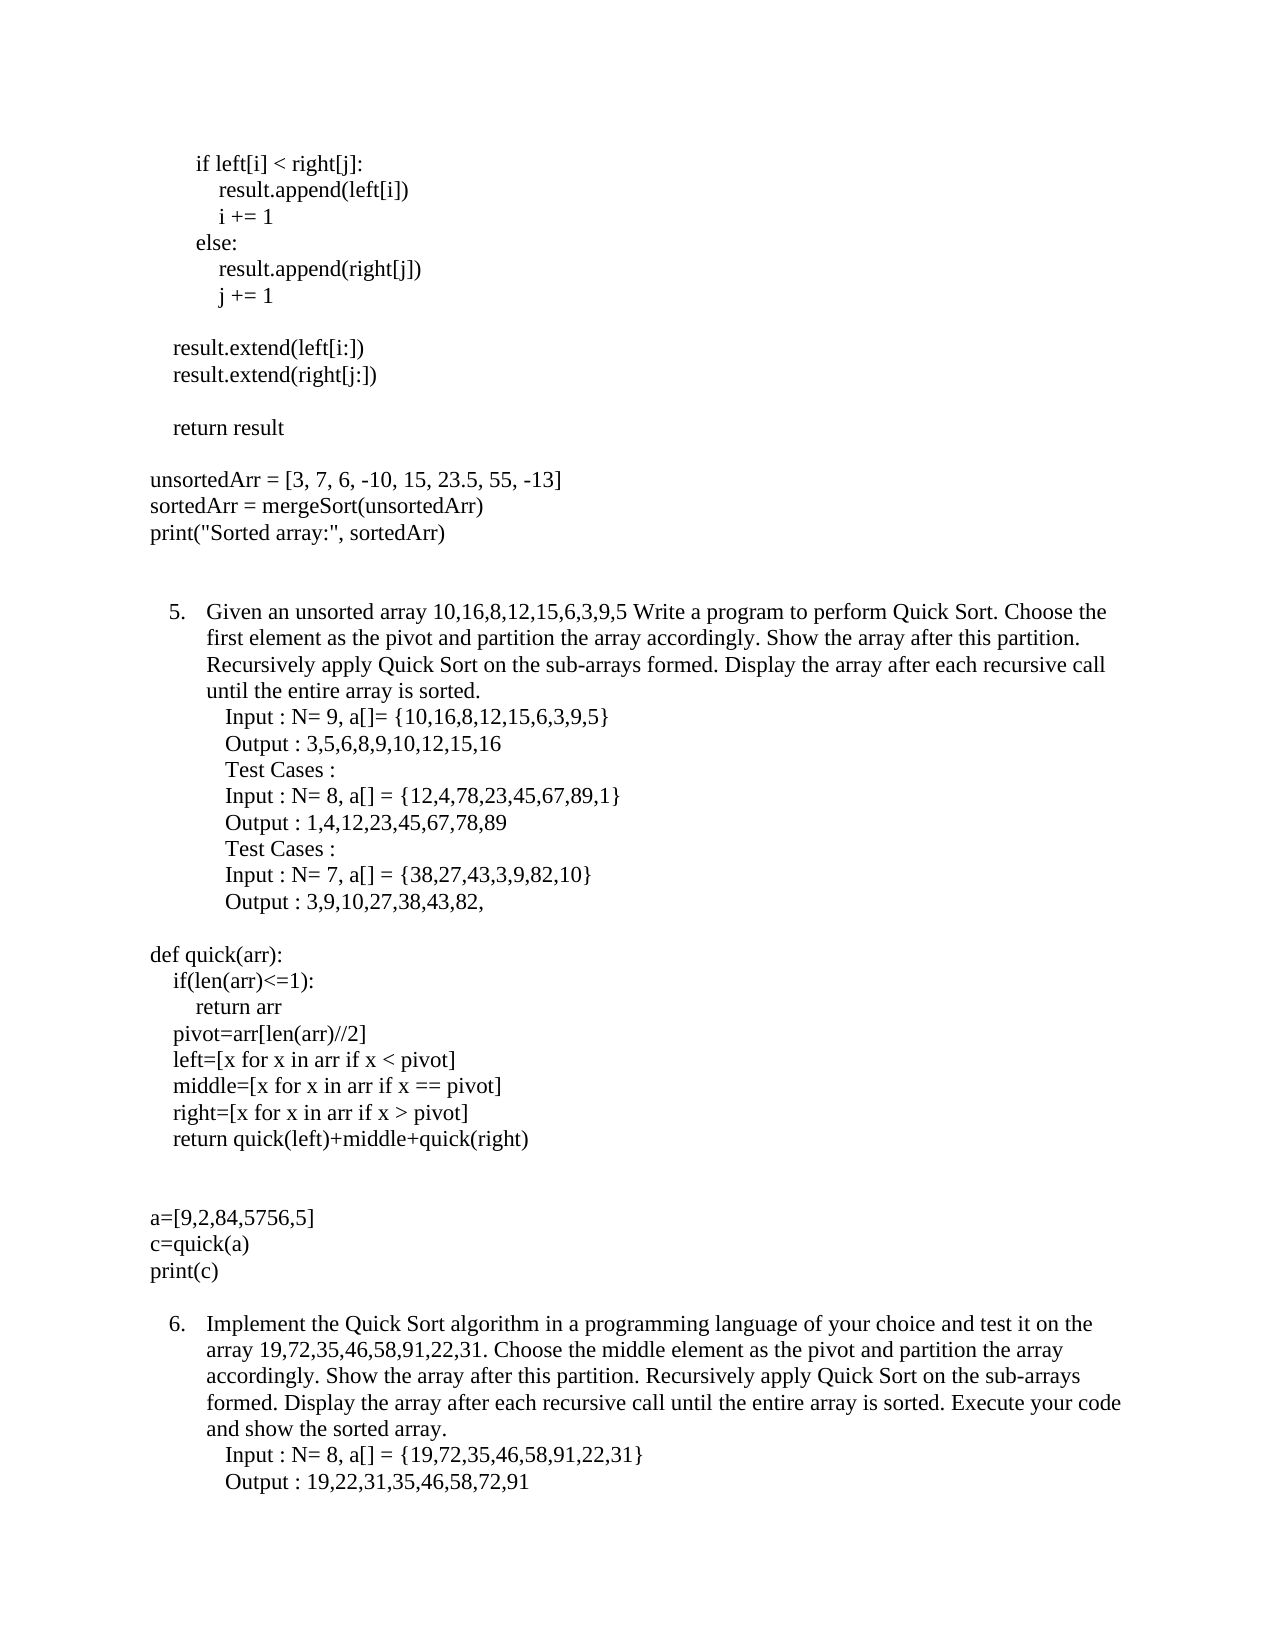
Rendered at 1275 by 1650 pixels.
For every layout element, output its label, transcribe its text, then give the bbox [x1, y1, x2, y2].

text return result [150, 413, 1125, 440]
text c=quick(a) [150, 1231, 1125, 1257]
text result.append(left[i]) [150, 176, 1125, 203]
text right=[x for x in arr if x > pivot] [150, 1099, 1125, 1125]
text if left[i] < right[j]: [150, 150, 1125, 176]
text j += 1 [150, 282, 1125, 308]
text Input : N= 9, a[]= {10,16,8,12,15,6,3,9,5} [225, 703, 1125, 730]
text sortedArr = mergeSort(unsortedArr) [150, 493, 1125, 519]
text i += 1 [150, 203, 1125, 229]
text print("Sorted array:", sortedArr) [150, 519, 1125, 545]
text Input : N= 8, a[] = {12,4,78,23,45,67,89,1} [225, 782, 1125, 809]
text unsortedArr = [3, 7, 6, -10, 15, 23.5, 55, -13] [150, 466, 1125, 493]
text Input : N= 7, a[] = {38,27,43,3,9,82,10} [225, 862, 1125, 888]
text result.extend(right[j:]) [150, 361, 1125, 387]
text left=[x for x in arr if x < pivot] [150, 1046, 1125, 1072]
text return quick(left)+middle+quick(right) [150, 1125, 1125, 1151]
text return arr [150, 993, 1125, 1020]
text Test Cases : [225, 756, 1125, 782]
list Given an unsorted array 10,16,8,12,15,6,3,9,5 Write a program to perform Quick Sort. Choose the first element as the pivot and partition the array accordingly. Show the array after this partition. Recursively apply Quick Sort on the sub-arrays formed. Display the array after each recursive call until the entire array is sorted. [169, 598, 1125, 703]
text result.append(right[j]) [150, 255, 1125, 282]
text result.extend(left[i:]) [150, 334, 1125, 361]
text Output : 1,4,12,23,45,67,78,89 [225, 809, 1125, 835]
text else: [150, 229, 1125, 255]
text Output : 3,5,6,8,9,10,12,15,16 [225, 730, 1125, 756]
text a=[9,2,84,5756,5] [150, 1204, 1125, 1231]
text Test Cases : [225, 835, 1125, 862]
text def quick(arr): [150, 941, 1125, 967]
text Output : 19,22,31,35,46,58,72,91 [225, 1468, 1125, 1494]
text print(c) [150, 1257, 1125, 1283]
text if(len(arr)<=1): [150, 967, 1125, 993]
text middle=[x for x in arr if x == pivot] [150, 1072, 1125, 1099]
text Input : N= 8, a[] = {19,72,35,46,58,91,22,31} [225, 1441, 1125, 1468]
text Output : 3,9,10,27,38,43,82, [225, 888, 1125, 914]
list Implement the Quick Sort algorithm in a programming language of your choice and test it on the array 19,72,35,46,58,91,22,31. Choose the middle element as the pivot and partition the array accordingly. Show the array after this partition. Recursively apply Quick Sort on the sub-arrays formed. Display the array after each recursive call until the entire array is sorted. Execute your code and show the sorted array. [169, 1309, 1125, 1441]
text pivot=arr[len(arr)//2] [150, 1020, 1125, 1046]
